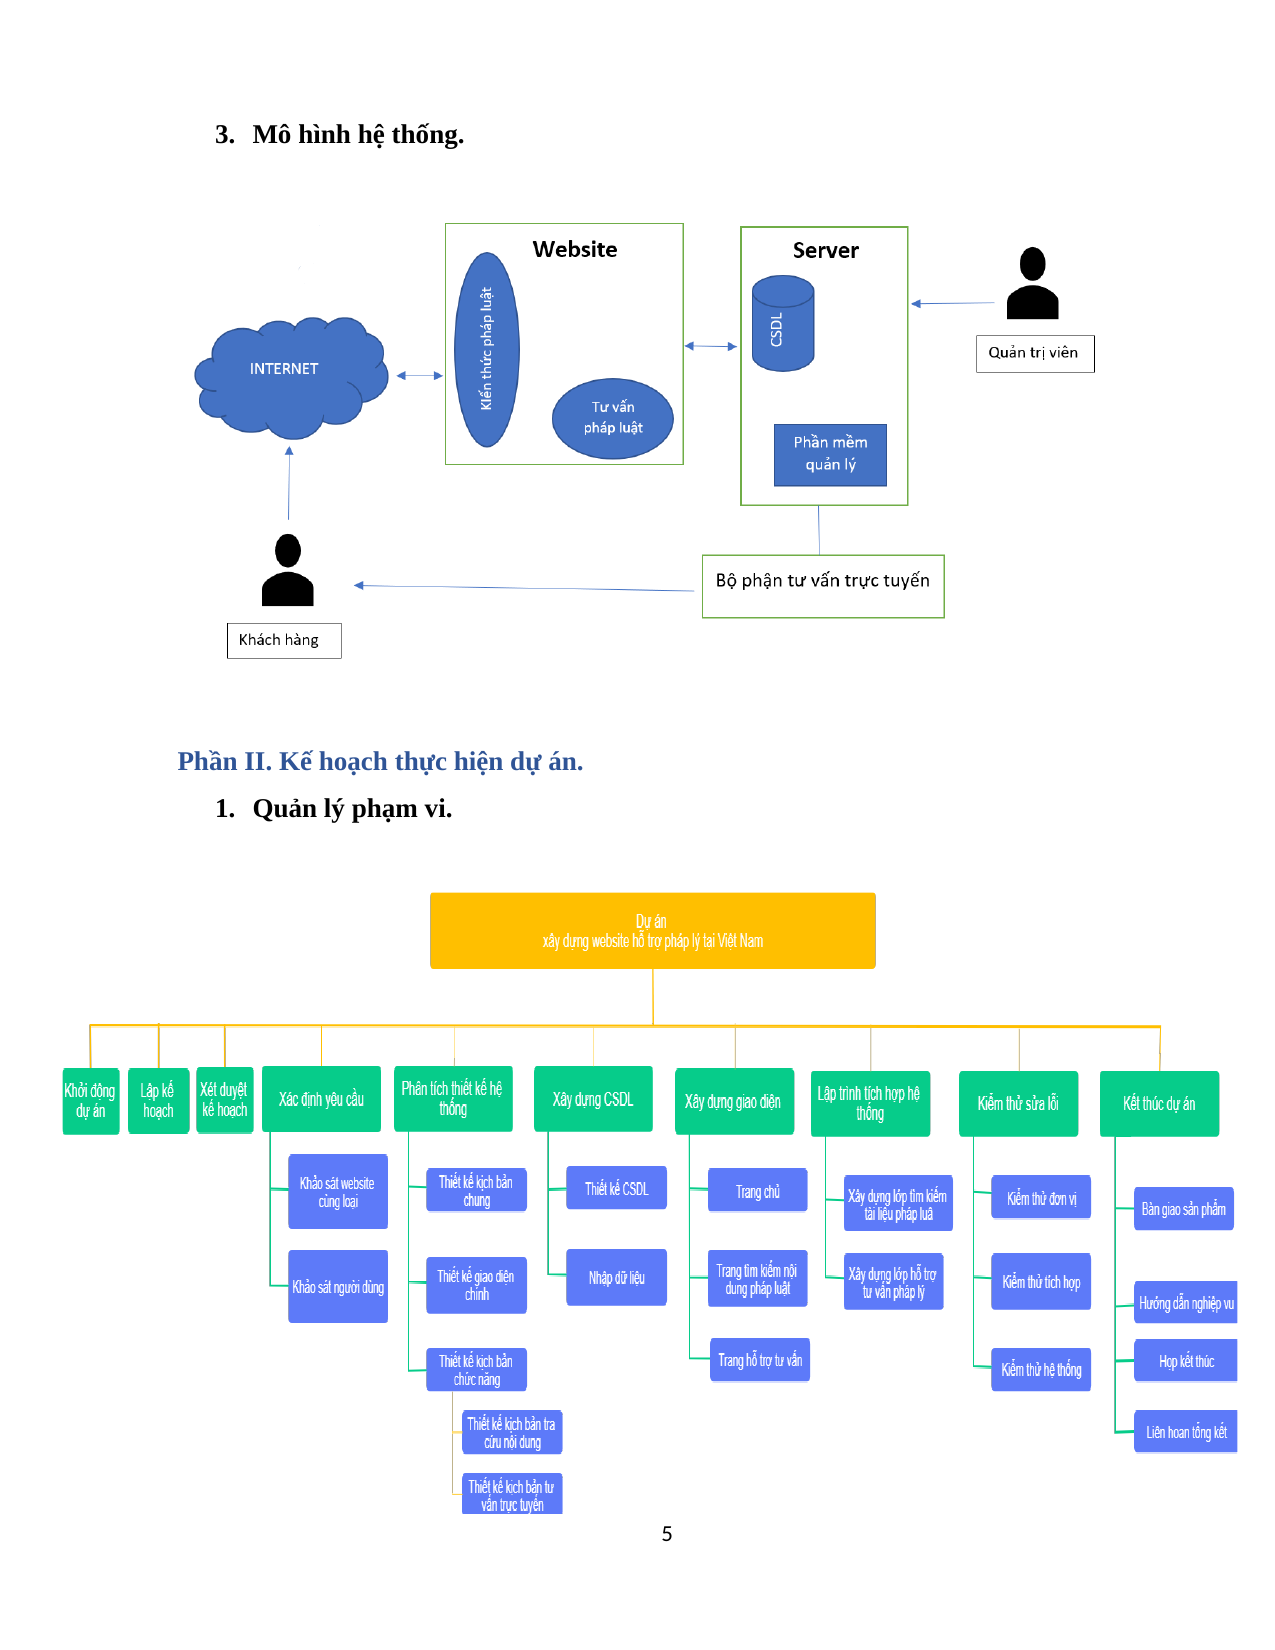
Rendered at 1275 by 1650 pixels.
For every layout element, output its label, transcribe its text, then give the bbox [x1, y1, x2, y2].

subtitle Phần II. Kế hoạch thực hiện dự án. [177, 745, 1157, 776]
list Quản lý phạm vi. [215, 792, 1157, 823]
picture [62, 892, 1238, 1514]
picture [177, 181, 1113, 671]
list Mô hình hệ thống. [215, 118, 1157, 149]
